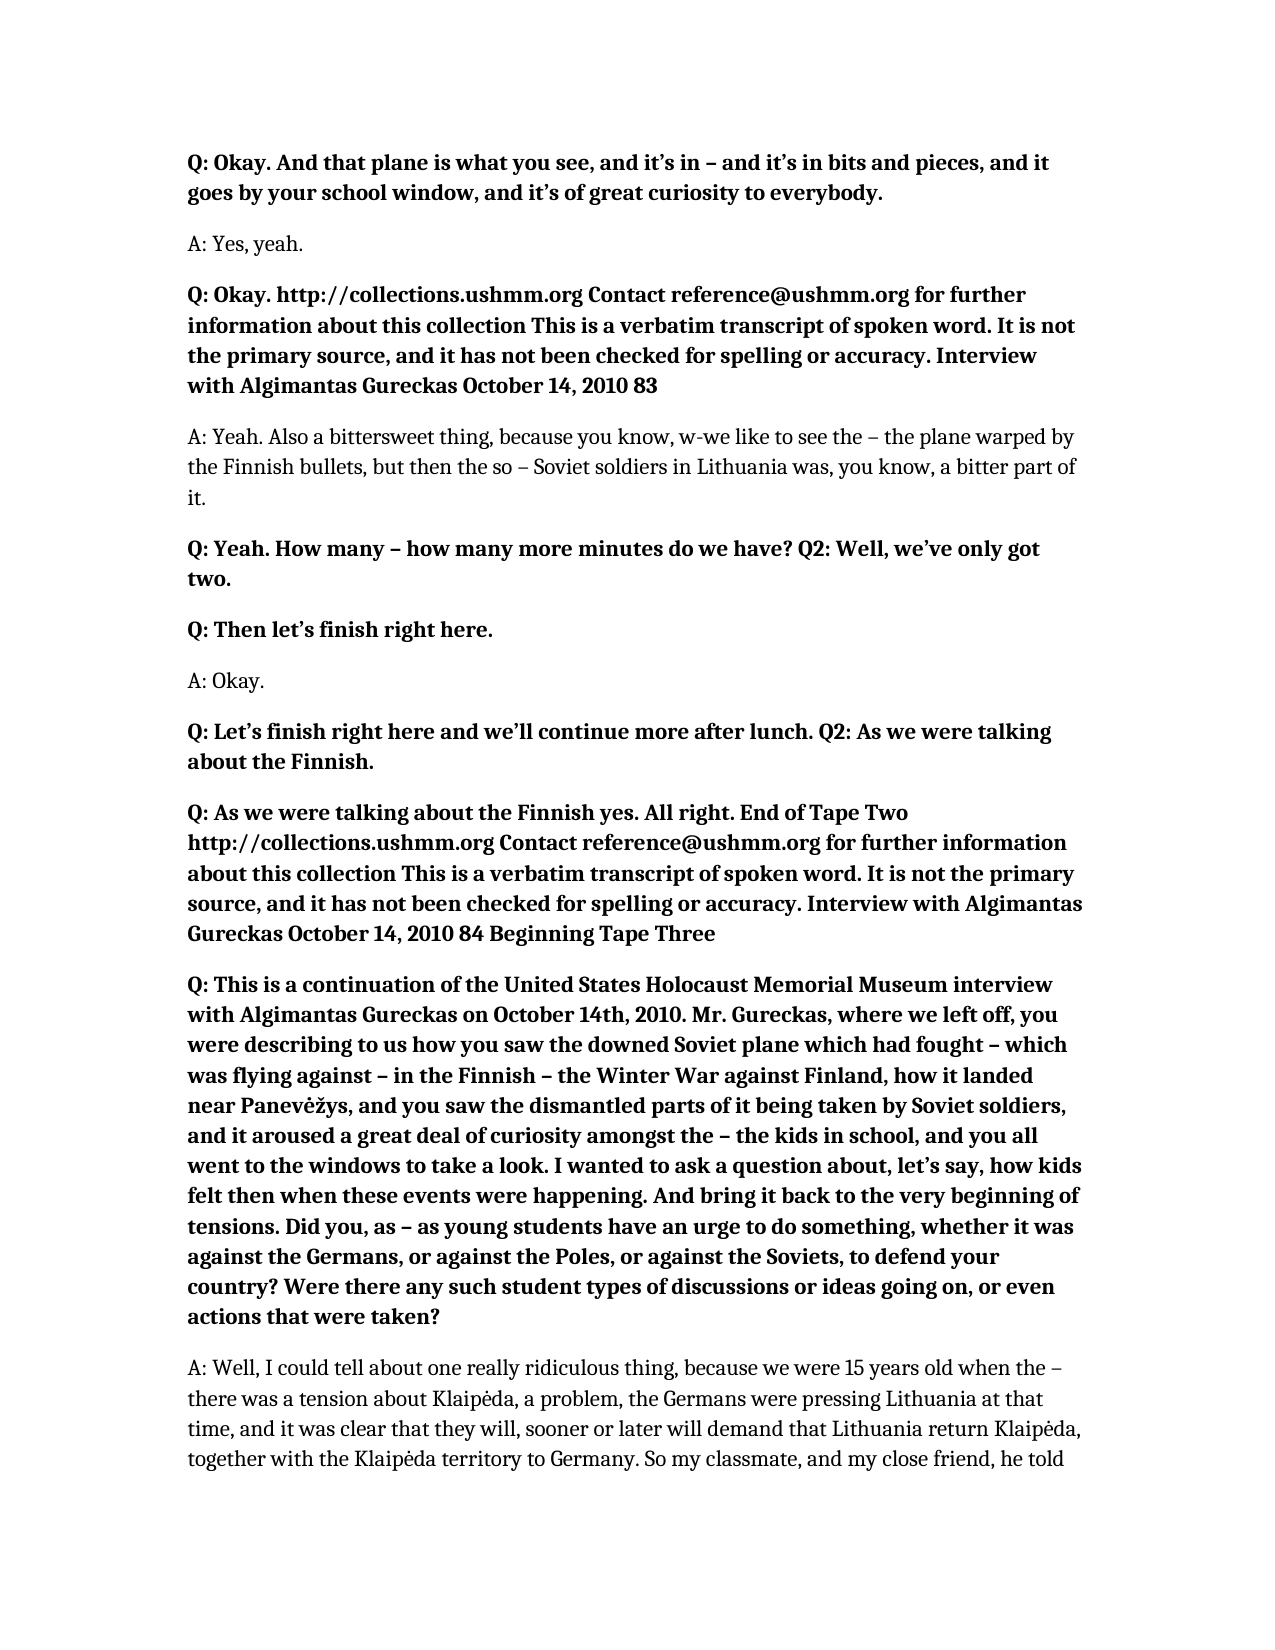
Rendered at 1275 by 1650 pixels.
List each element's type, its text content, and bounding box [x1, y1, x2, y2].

text Q: Okay. And that plane is what you see, and it’s in – and it’s in bits and pieces, and it goes by your school window, and it’s of great curiosity to everybody. [187, 150, 1087, 207]
text Q: This is a continuation of the United States Holocaust Memorial Museum interview with Algimantas Gureckas on October 14th, 2010. Mr. Gureckas, where we left off, you were describing to us how you saw the downed Soviet plane which had fought – which was flying against – in the Finnish – the Winter War against Finland, how it landed near Panevėžys, and you saw the dismantled parts of it being taken by Soviet soldiers, and it aroused a great deal of curiosity amongst the – the kids in school, and you all went to the windows to take a look. I wanted to ask a question about, let’s say, how kids felt then when these events were happening. And bring it back to the very beginning of tensions. Did you, as – as young students have an urge to do something, whether it was against the Germans, or against the Poles, or against the Soviets, to defend your country? Were there any such student types of discussions or ideas going on, or even actions that were taken? [187, 972, 1087, 1331]
text A: Okay. [187, 668, 1087, 694]
text Q: Okay. http://collections.ushmm.org Contact reference@ushmm.org for further information about this collection This is a verbatim transcript of spoken word. It is not the primary source, and it has not been checked for spelling or accuracy. Interview with Algimantas Gureckas October 14, 2010 83 [187, 282, 1087, 399]
text A: Yeah. Also a bittersweet thing, because you know, w-we like to see the – the plane warped by the Finnish bullets, but then the so – Soviet soldiers in Lithuania was, you know, a bitter part of it. [187, 424, 1087, 511]
text Q: As we were talking about the Finnish yes. All right. End of Tape Two http://collections.ushmm.org Contact reference@ushmm.org for further information about this collection This is a verbatim transcript of spoken word. It is not the primary source, and it has not been checked for spelling or accuracy. Interview with Algimantas Gureckas October 14, 2010 84 Beginning Tape Three [187, 800, 1087, 947]
text A: Yes, yeah. [187, 231, 1087, 258]
text Q: Then let’s finish right here. [187, 617, 1087, 643]
text Q: Let’s finish right here and we’ll continue more after lunch. Q2: As we were talking about the Finnish. [187, 719, 1087, 775]
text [187, 1355, 1087, 1472]
text Q: Yeah. How many – how many more minutes do we have? Q2: Well, we’ve only got two. [187, 535, 1087, 592]
